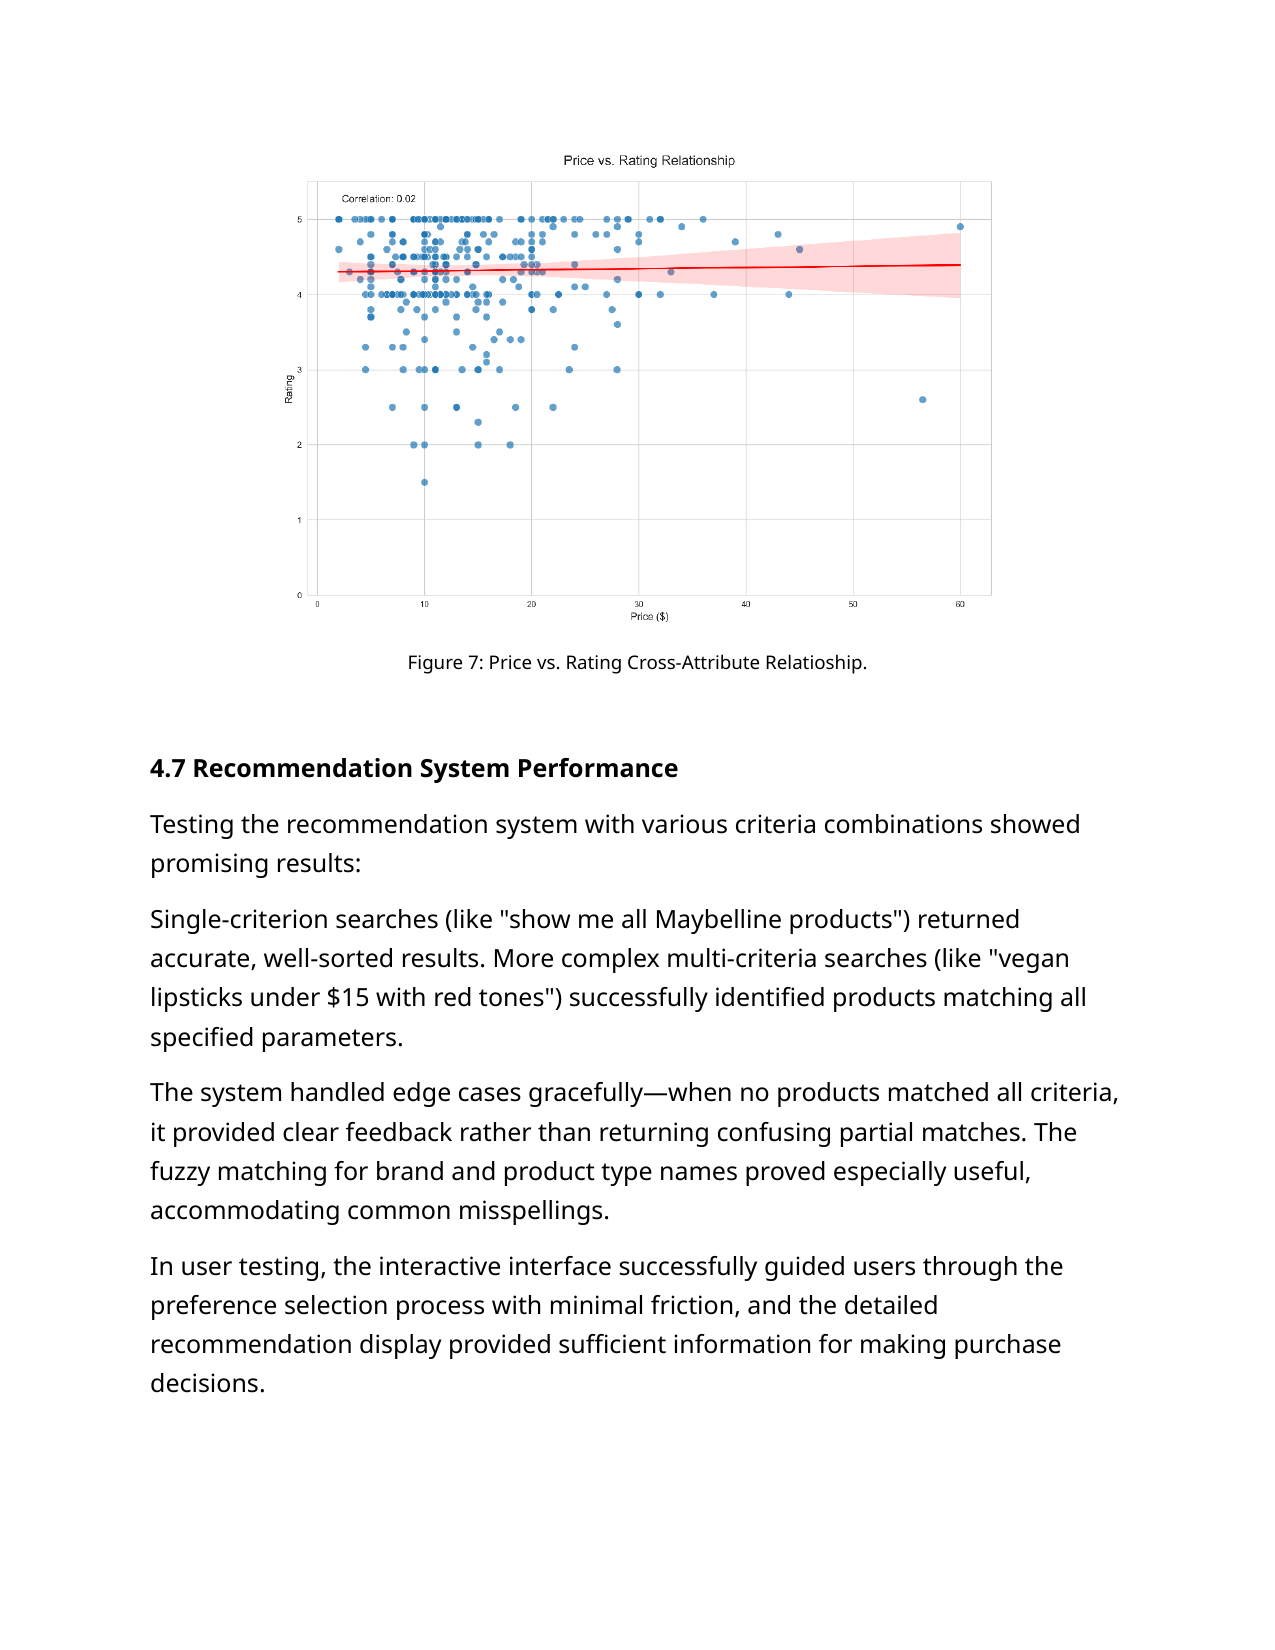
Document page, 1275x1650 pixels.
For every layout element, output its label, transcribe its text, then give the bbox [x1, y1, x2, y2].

text 4.7 Recommendation System Performance [150, 751, 1125, 785]
text In user testing, the interactive interface successfully guided users through the preference selection process with minimal friction, and the detailed recommendation display provided sufficient information for making purchase decisions. [150, 1248, 1125, 1400]
text Testing the recommendation system with various criteria combinations showed promising results: [150, 807, 1125, 880]
text Single-criterion searches (like "show me all Maybelline products") returned accurate, well-sorted results. More complex multi-criteria searches (like "vegan lipsticks under $15 with red tones") successfully identified products matching all specified parameters. [150, 902, 1125, 1053]
text The system handled edge cases gracefully—when no products matched all criteria, it provided clear feedback rather than returning confusing partial matches. The fuzzy matching for brand and product type names proved especially useful, accommodating common misspellings. [150, 1075, 1125, 1227]
picture [278, 150, 997, 628]
text Figure 7: Price vs. Rating Cross-Attribute Relatioship. [150, 649, 1125, 675]
